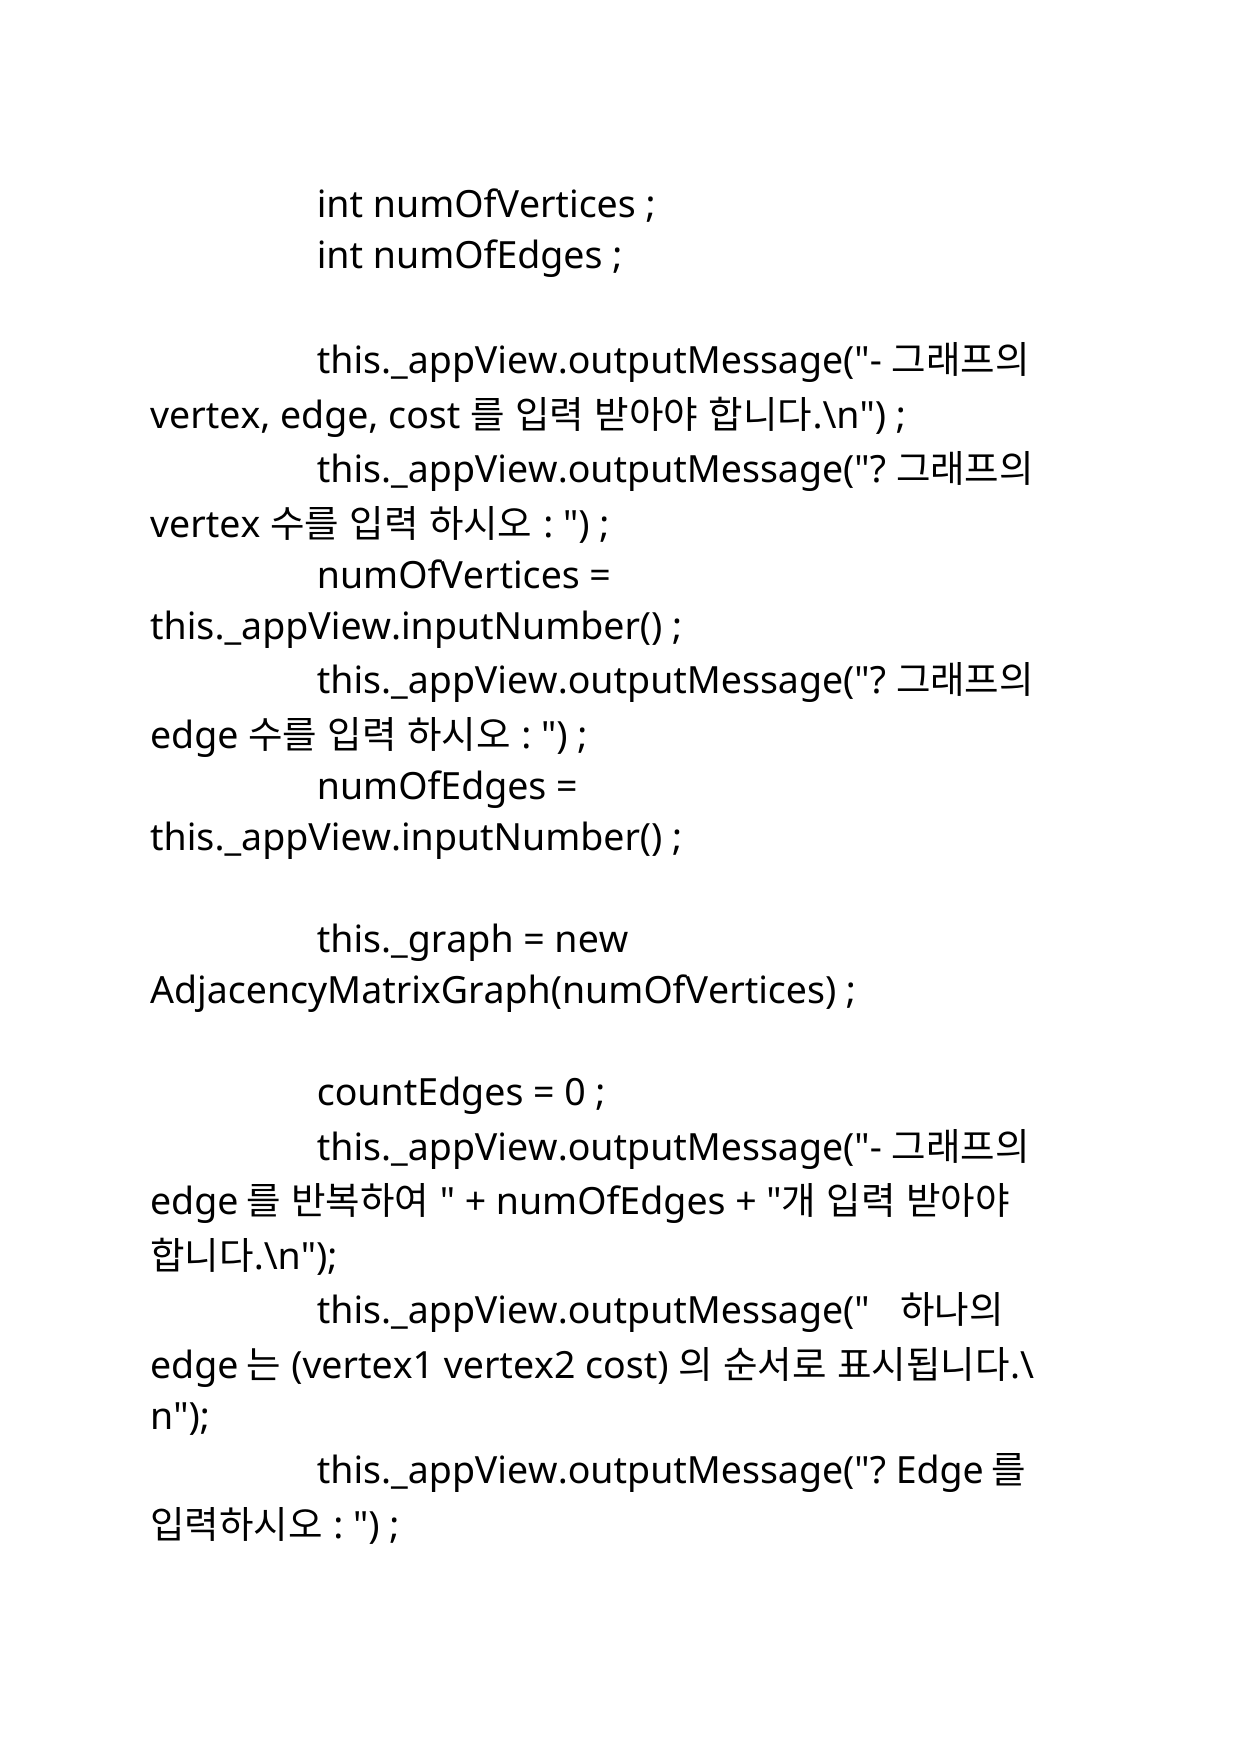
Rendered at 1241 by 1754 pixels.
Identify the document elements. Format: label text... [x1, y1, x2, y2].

text this._appView.outputMessage("? 그래프의 vertex 수를 입력 하시오 : ") ; [150, 439, 1090, 548]
text numOfVertices = this._appView.inputNumber() ; [150, 548, 1090, 650]
text this._appView.outputMessage("? 그래프의 edge 수를 입력 하시오 : ") ; [150, 650, 1090, 759]
text this._graph = new AdjacencyMatrixGraph(numOfVertices) ; [150, 912, 1090, 1014]
text this._appView.outputMessage(" 하나의 edge는 (vertex1 vertex2 cost) 의 순서로 표시됩니다.\n"); [150, 1280, 1090, 1440]
text int numOfEdges ; [150, 228, 1090, 279]
text int numOfVertices ; [150, 177, 1090, 228]
text countEdges = 0 ; [150, 1066, 1090, 1117]
text numOfEdges = this._appView.inputNumber() ; [150, 759, 1090, 861]
text this._appView.outputMessage("- 그래프의 vertex, edge, cost 를 입력 받아야 합니다.\n") ; [150, 330, 1090, 439]
text this._appView.outputMessage("? Edge를 입력하시오 : ") ; [150, 1440, 1090, 1549]
text this._appView.outputMessage("- 그래프의 edge를 반복하여 " + numOfEdges + "개 입력 받아야 합니다.\n"); [150, 1117, 1090, 1280]
